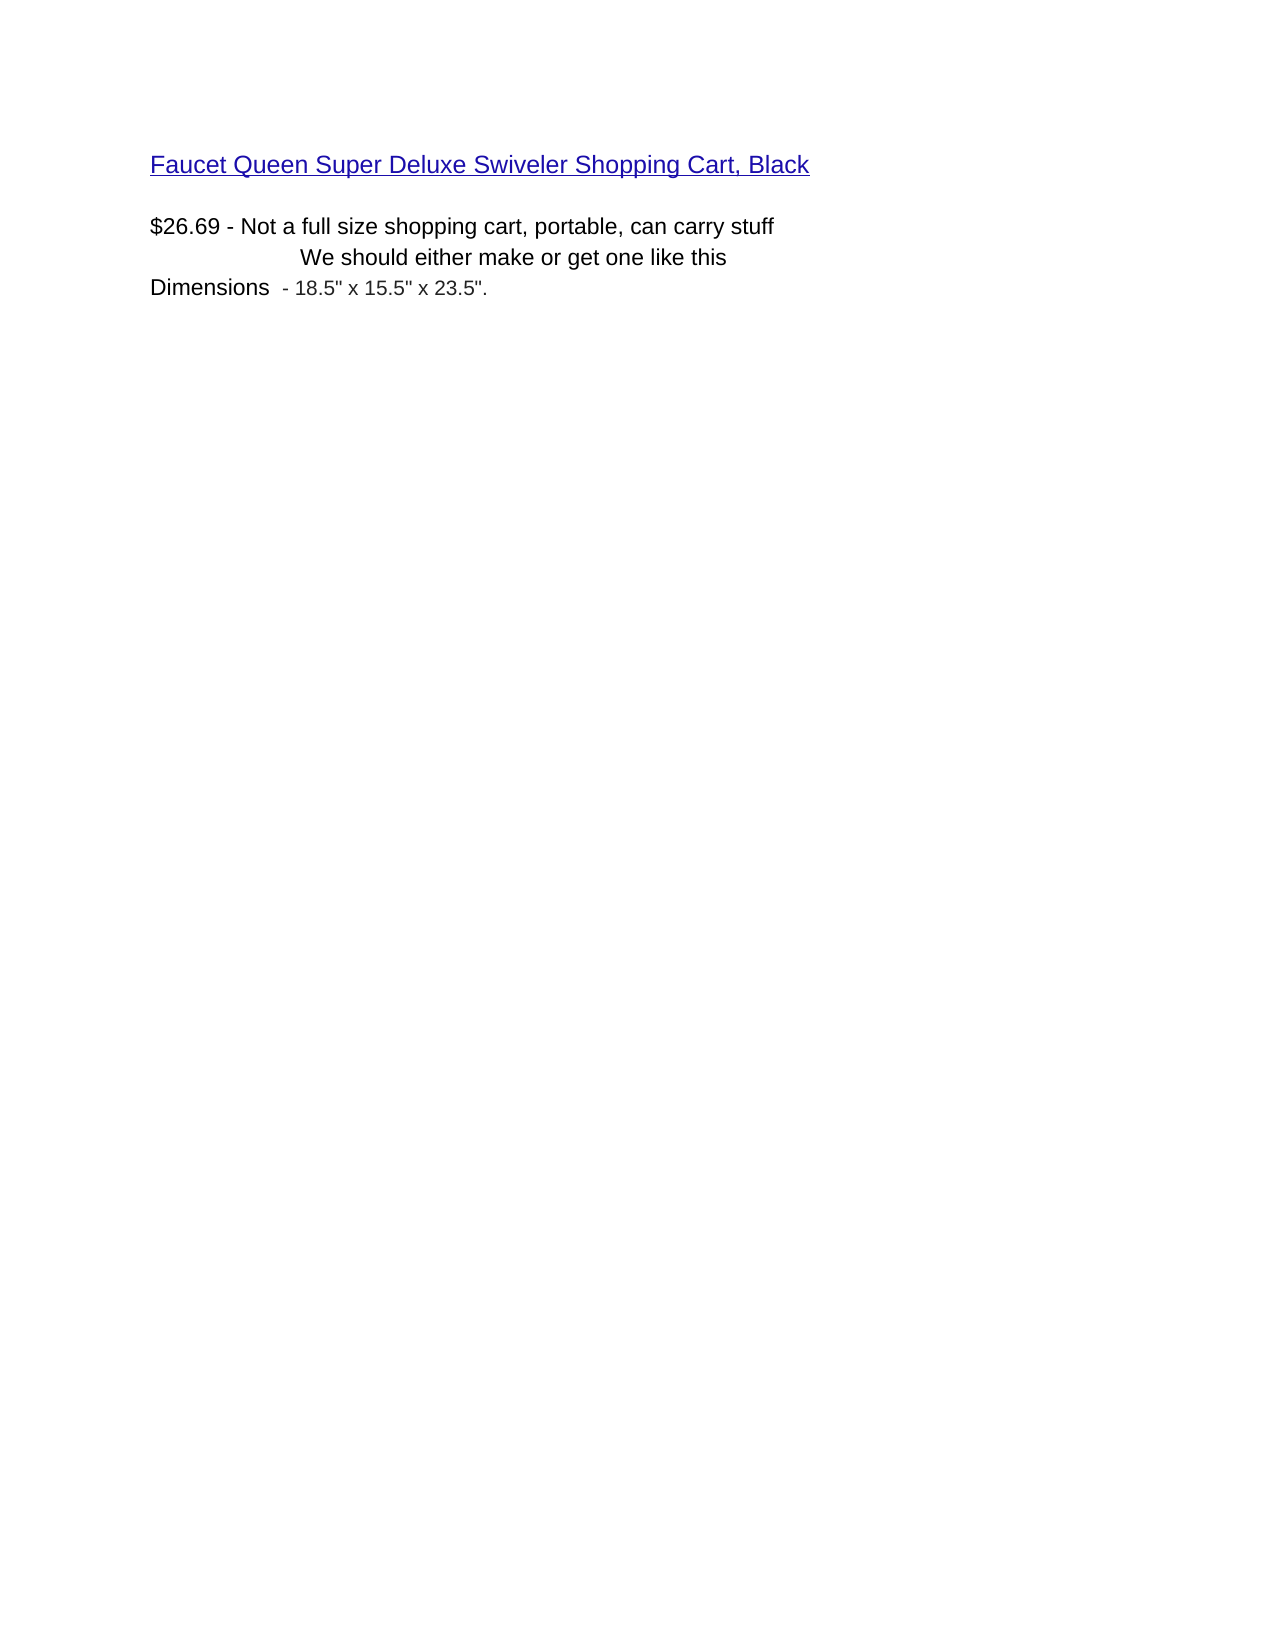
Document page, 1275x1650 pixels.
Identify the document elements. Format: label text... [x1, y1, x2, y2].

text Faucet Queen Super Deluxe Swiveler Shopping Cart, Black [150, 150, 1125, 179]
text $26.69 - Not a full size shopping cart, portable, can carry stuff [150, 213, 1125, 239]
text We should either make or get one like this [150, 243, 1125, 270]
text Dimensions - 18.5" x 15.5" x 23.5". [150, 274, 1125, 300]
